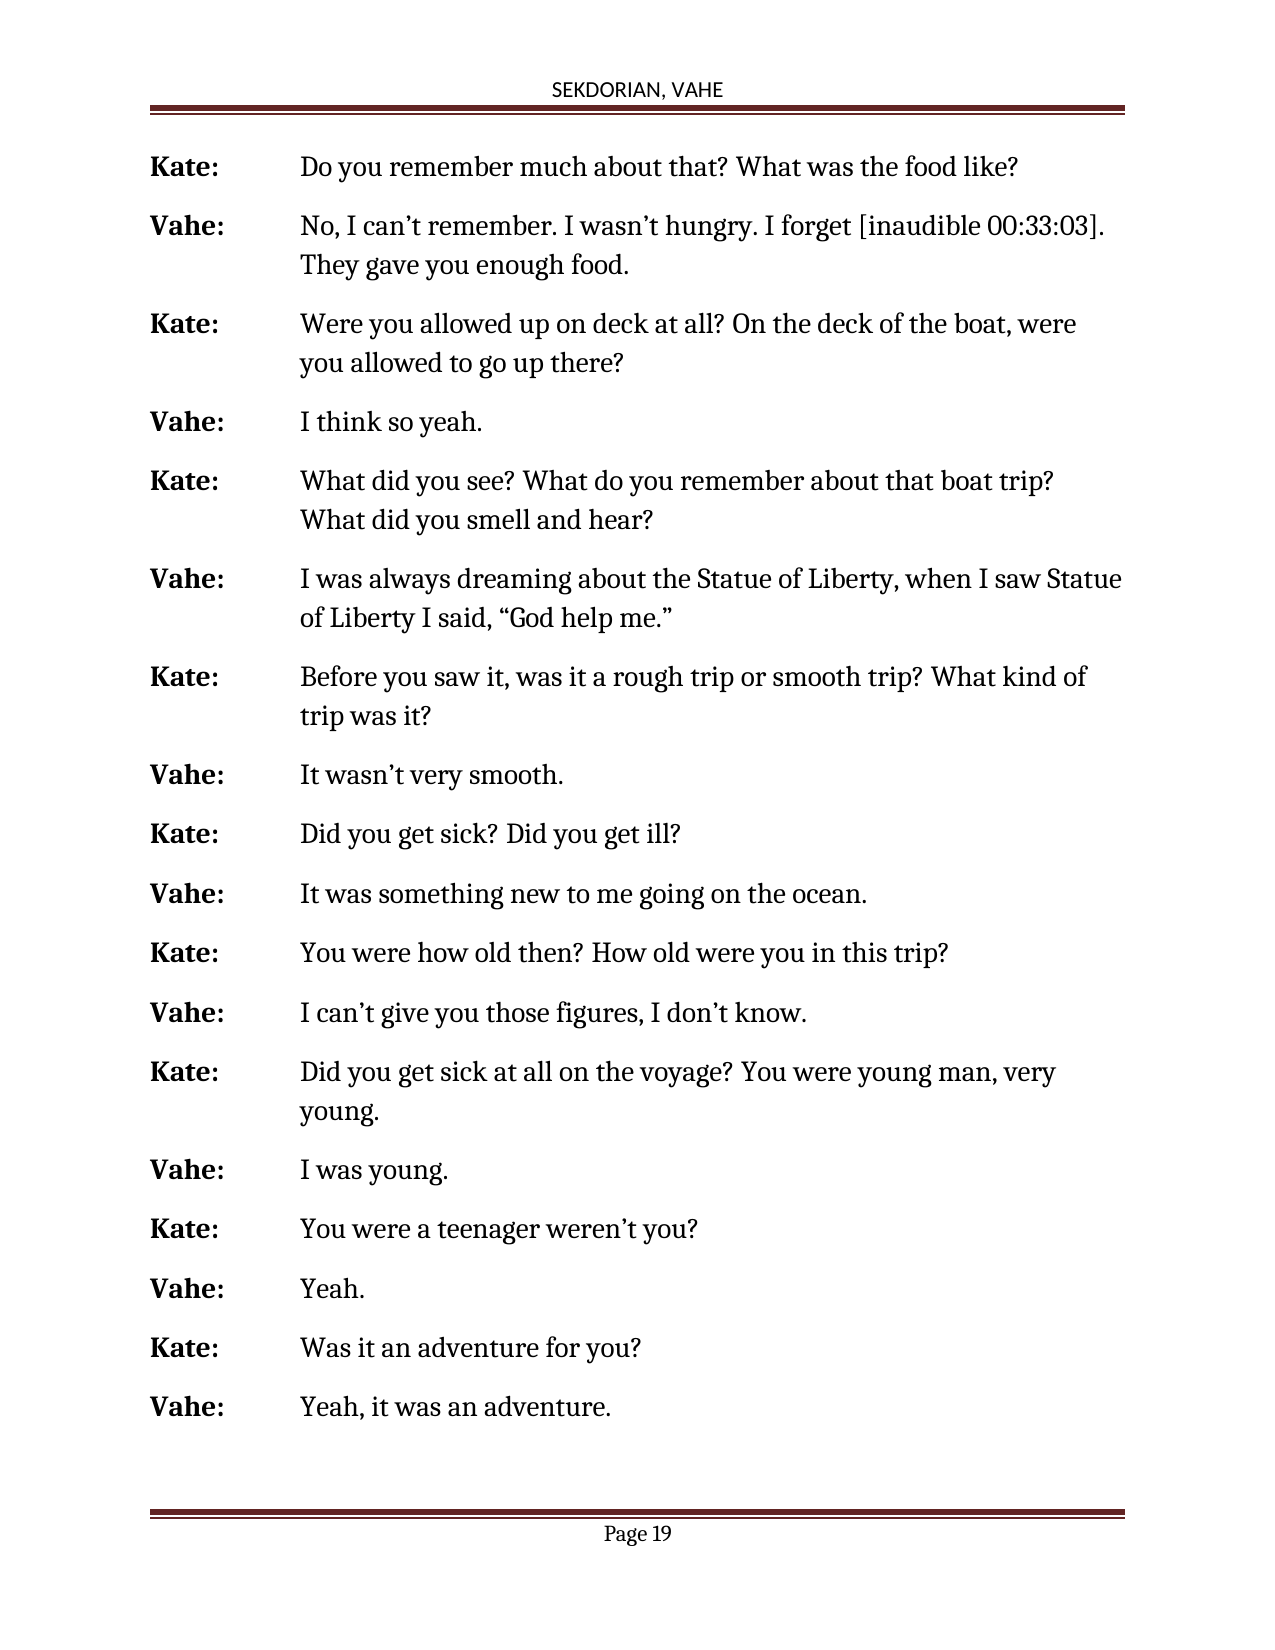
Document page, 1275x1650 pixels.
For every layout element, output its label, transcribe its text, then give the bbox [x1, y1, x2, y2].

text Vahe: I was always dreaming about the Statue of Liberty, when I saw Statue of Liberty I said, “God help me.” [150, 562, 1125, 634]
text Kate: Do you remember much about that? What was the food like? [150, 150, 1125, 183]
text Vahe: I think so yeah. [150, 405, 1125, 439]
text Kate: You were a teenager weren’t you? [150, 1212, 1125, 1246]
text Vahe: Yeah, it was an adventure. [150, 1391, 1125, 1424]
text Kate: Did you get sick at all on the voyage? You were young man, very young. [150, 1055, 1125, 1127]
text Vahe: I was young. [150, 1153, 1125, 1187]
text Kate: What did you see? What do you remember about that boat trip? What did you smell and hear? [150, 464, 1125, 537]
text Vahe: It wasn’t very smooth. [150, 758, 1125, 792]
text Vahe: Yeah. [150, 1272, 1125, 1305]
text Vahe: It was something new to me going on the ocean. [150, 877, 1125, 911]
text Kate: Was it an adventure for you? [150, 1331, 1125, 1365]
text Kate: You were how old then? How old were you in this trip? [150, 936, 1125, 970]
text Vahe: No, I can’t remember. I wasn’t hungry. I forget [inaudible 00:33:03]. They gave you enough food. [150, 209, 1125, 281]
text Vahe: I can’t give you those figures, I don’t know. [150, 996, 1125, 1029]
text Kate: Were you allowed up on deck at all? On the deck of the boat, were you allowed to go up there? [150, 307, 1125, 379]
text Kate: Did you get sick? Did you get ill? [150, 818, 1125, 851]
text Kate: Before you saw it, was it a rough trip or smooth trip? What kind of trip was it? [150, 660, 1125, 732]
